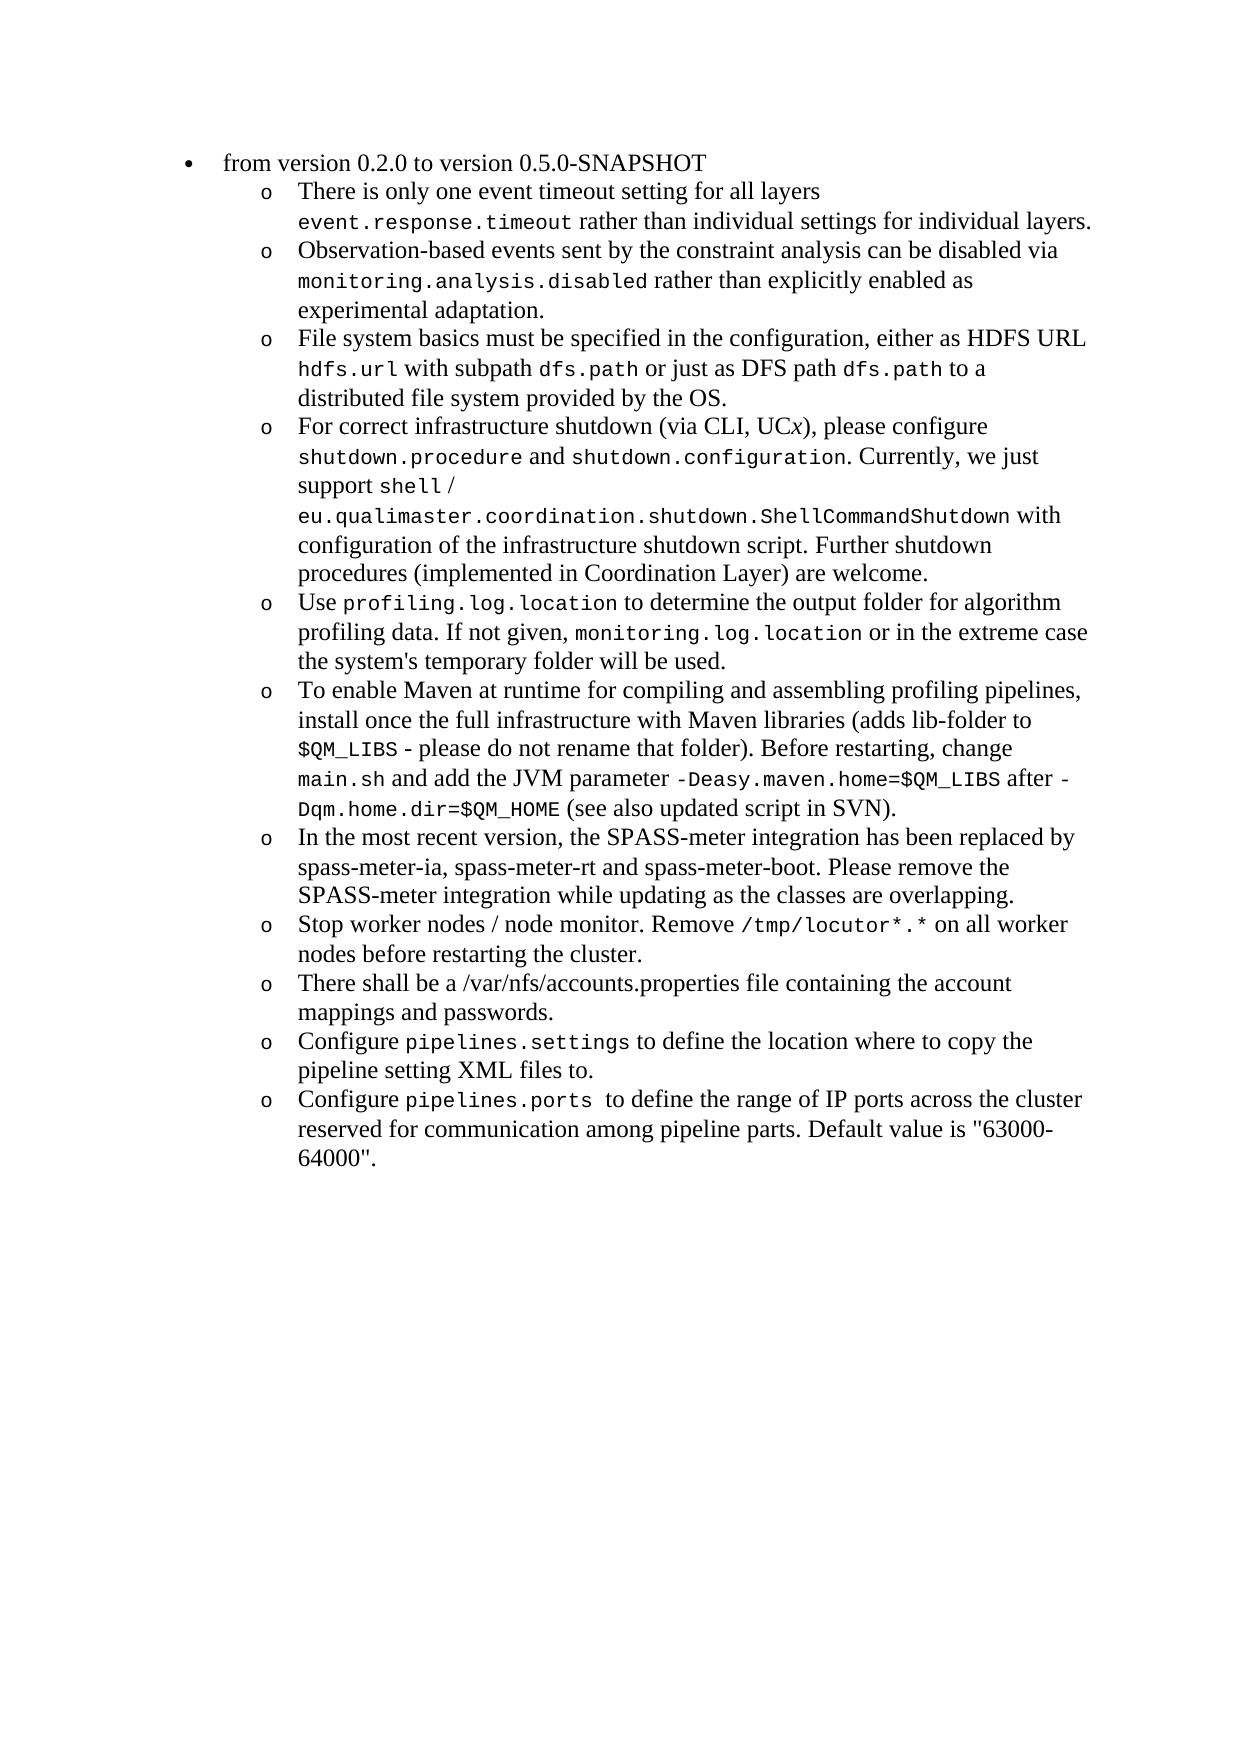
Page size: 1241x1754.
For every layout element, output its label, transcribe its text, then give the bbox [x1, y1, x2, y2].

list Configure pipelines.ports to define the range of IP ports across the cluster reserved for communication among pipeline parts. Default value is "63000-64000". [260, 1084, 1093, 1171]
list To enable Maven at runtime for compiling and assembling profiling pipelines, install once the full infrastructure with Maven libraries (adds lib-folder to $QM_LIBS - please do not rename that folder). Before restarting, change main.sh and add the JVM parameter -Deasy.maven.home=$QM_LIBS after -Dqm.home.dir=$QM_HOME (see also updated script in SVN). [260, 675, 1093, 822]
list In the most recent version, the SPASS-meter integration has been replaced by spass-meter-ia, spass-meter-rt and spass-meter-boot. Please remove the SPASS-meter integration while updating as the classes are overlapping. [260, 822, 1093, 909]
list There is only one event timeout setting for all layers event.response.timeout rather than individual settings for individual layers. [260, 176, 1093, 236]
list Configure pipelines.settings to define the location where to copy the pipeline setting XML files to. [260, 1026, 1093, 1084]
list For correct infrastructure shutdown (via CLI, UCx), please configure shutdown.procedure and shutdown.configuration. Currently, we just support shell / eu.qualimaster.coordination.shutdown.ShellCommandShutdown with configuration of the infrastructure shutdown script. Further shutdown procedures (implemented in Coordination Layer) are welcome. [260, 411, 1093, 587]
list Observation-based events sent by the constraint analysis can be disabled via monitoring.analysis.disabled rather than explicitly enabled as experimental adaptation. [260, 236, 1093, 323]
list Use profiling.log.location to determine the output folder for algorithm profiling data. If not given, monitoring.log.location or in the extreme case the system's temporary folder will be used. [260, 587, 1093, 675]
list File system basics must be specified in the configuration, either as HDFS URL hdfs.url with subpath dfs.path or just as DFS path dfs.path to a distributed file system provided by the OS. [260, 323, 1093, 411]
list Stop worker nodes / node monitor. Remove /tmp/locutor*.* on all worker nodes before restarting the cluster. [260, 909, 1093, 968]
list There shall be a /var/nfs/accounts.properties file containing the account mappings and passwords. [260, 968, 1093, 1026]
list from version 0.2.0 to version 0.5.0-SNAPSHOT [185, 148, 1093, 176]
